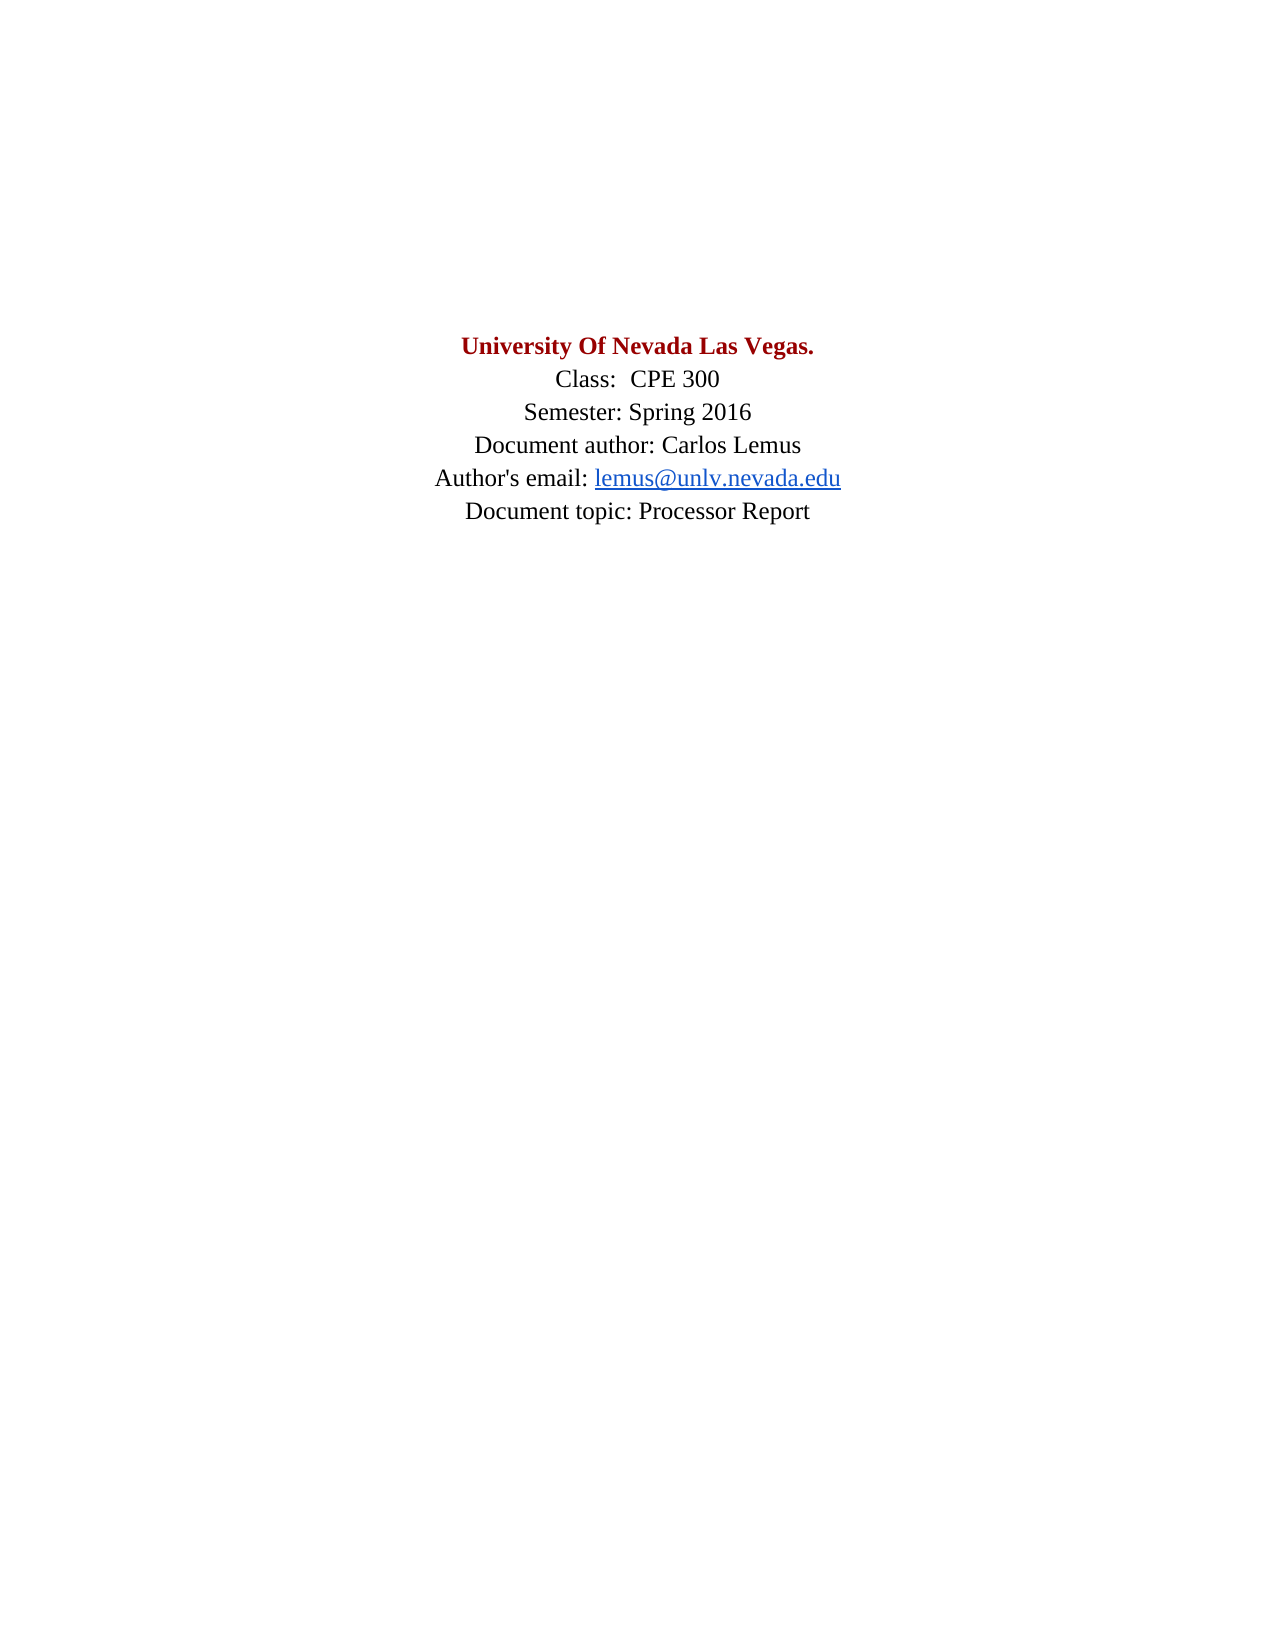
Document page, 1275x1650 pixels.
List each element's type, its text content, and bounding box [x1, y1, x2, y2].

text University Of Nevada Las Vegas. [150, 331, 1125, 360]
text Document topic: Processor Report [150, 496, 1125, 525]
text Document author: Carlos Lemus [150, 430, 1125, 459]
text Semester: Spring 2016 [150, 397, 1125, 426]
text Class: CPE 300 [150, 364, 1125, 393]
text Author's email: lemus@unlv.nevada.edu [150, 463, 1125, 492]
